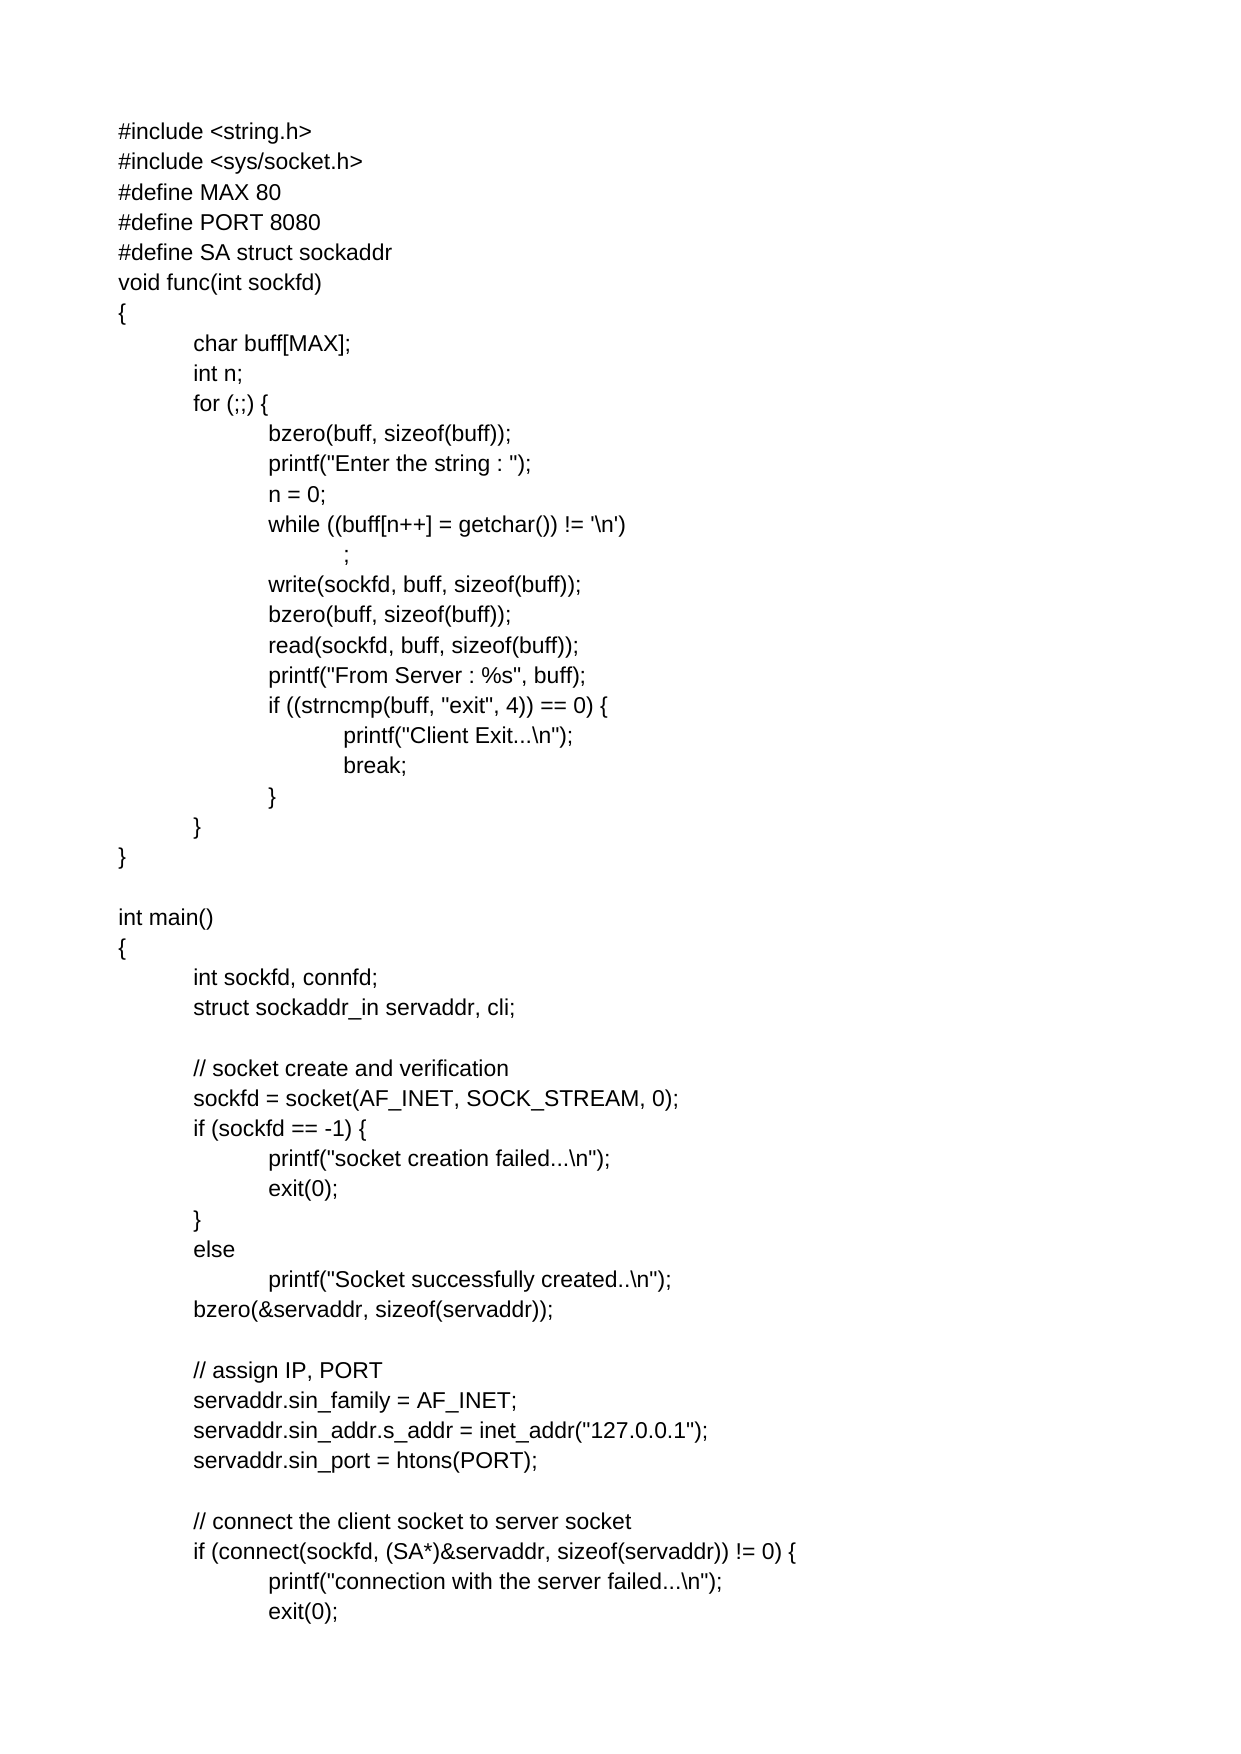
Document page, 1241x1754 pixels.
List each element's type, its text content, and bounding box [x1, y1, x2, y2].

text read(sockfd, buff, sizeof(buff)); [118, 632, 1122, 658]
text int n; [118, 360, 1122, 386]
text servaddr.sin_port = htons(PORT); [118, 1447, 1122, 1474]
text servaddr.sin_addr.s_addr = inet_addr("127.0.0.1"); [118, 1417, 1122, 1443]
text struct sockaddr_in servaddr, cli; [118, 994, 1122, 1021]
text printf("socket creation failed...\n"); [118, 1145, 1122, 1172]
text bzero(buff, sizeof(buff)); [118, 601, 1122, 628]
text sockfd = socket(AF_INET, SOCK_STREAM, 0); [118, 1085, 1122, 1111]
text { [118, 934, 1122, 960]
text else [118, 1236, 1122, 1262]
text } [118, 813, 1122, 839]
text #define MAX 80 [118, 178, 1122, 205]
text } [118, 783, 1122, 809]
text void func(int sockfd) [118, 269, 1122, 296]
text // socket create and verification [118, 1054, 1122, 1081]
text bzero(&servaddr, sizeof(servaddr)); [118, 1296, 1122, 1323]
text if ((strncmp(buff, "exit", 4)) == 0) { [118, 692, 1122, 718]
text printf("Socket successfully created..\n"); [118, 1266, 1122, 1292]
text servaddr.sin_family = AF_INET; [118, 1387, 1122, 1413]
text #define PORT 8080 [118, 209, 1122, 235]
text bzero(buff, sizeof(buff)); [118, 420, 1122, 447]
text for (;;) { [118, 390, 1122, 416]
text } [118, 843, 1122, 869]
text char buff[MAX]; [118, 329, 1122, 356]
text int main() [118, 903, 1122, 930]
text // connect the client socket to server socket [118, 1508, 1122, 1534]
text break; [118, 752, 1122, 779]
text ; [118, 541, 1122, 567]
text exit(0); [118, 1175, 1122, 1202]
text while ((buff[n++] = getchar()) != '\n') [118, 511, 1122, 537]
text // assign IP, PORT [118, 1357, 1122, 1383]
text write(sockfd, buff, sizeof(buff)); [118, 571, 1122, 598]
text n = 0; [118, 481, 1122, 507]
text printf("Client Exit...\n"); [118, 722, 1122, 749]
text printf("connection with the server failed...\n"); [118, 1568, 1122, 1594]
text if (sockfd == -1) { [118, 1115, 1122, 1141]
text { [118, 299, 1122, 326]
text #include <string.h> [118, 118, 1122, 144]
text int sockfd, connfd; [118, 964, 1122, 990]
text #include <sys/socket.h> [118, 148, 1122, 175]
text #define SA struct sockaddr [118, 239, 1122, 265]
text exit(0); [118, 1598, 1122, 1625]
text } [118, 1206, 1122, 1232]
text printf("Enter the string : "); [118, 450, 1122, 477]
text if (connect(sockfd, (SA*)&servaddr, sizeof(servaddr)) != 0) { [118, 1538, 1122, 1564]
text printf("From Server : %s", buff); [118, 662, 1122, 688]
